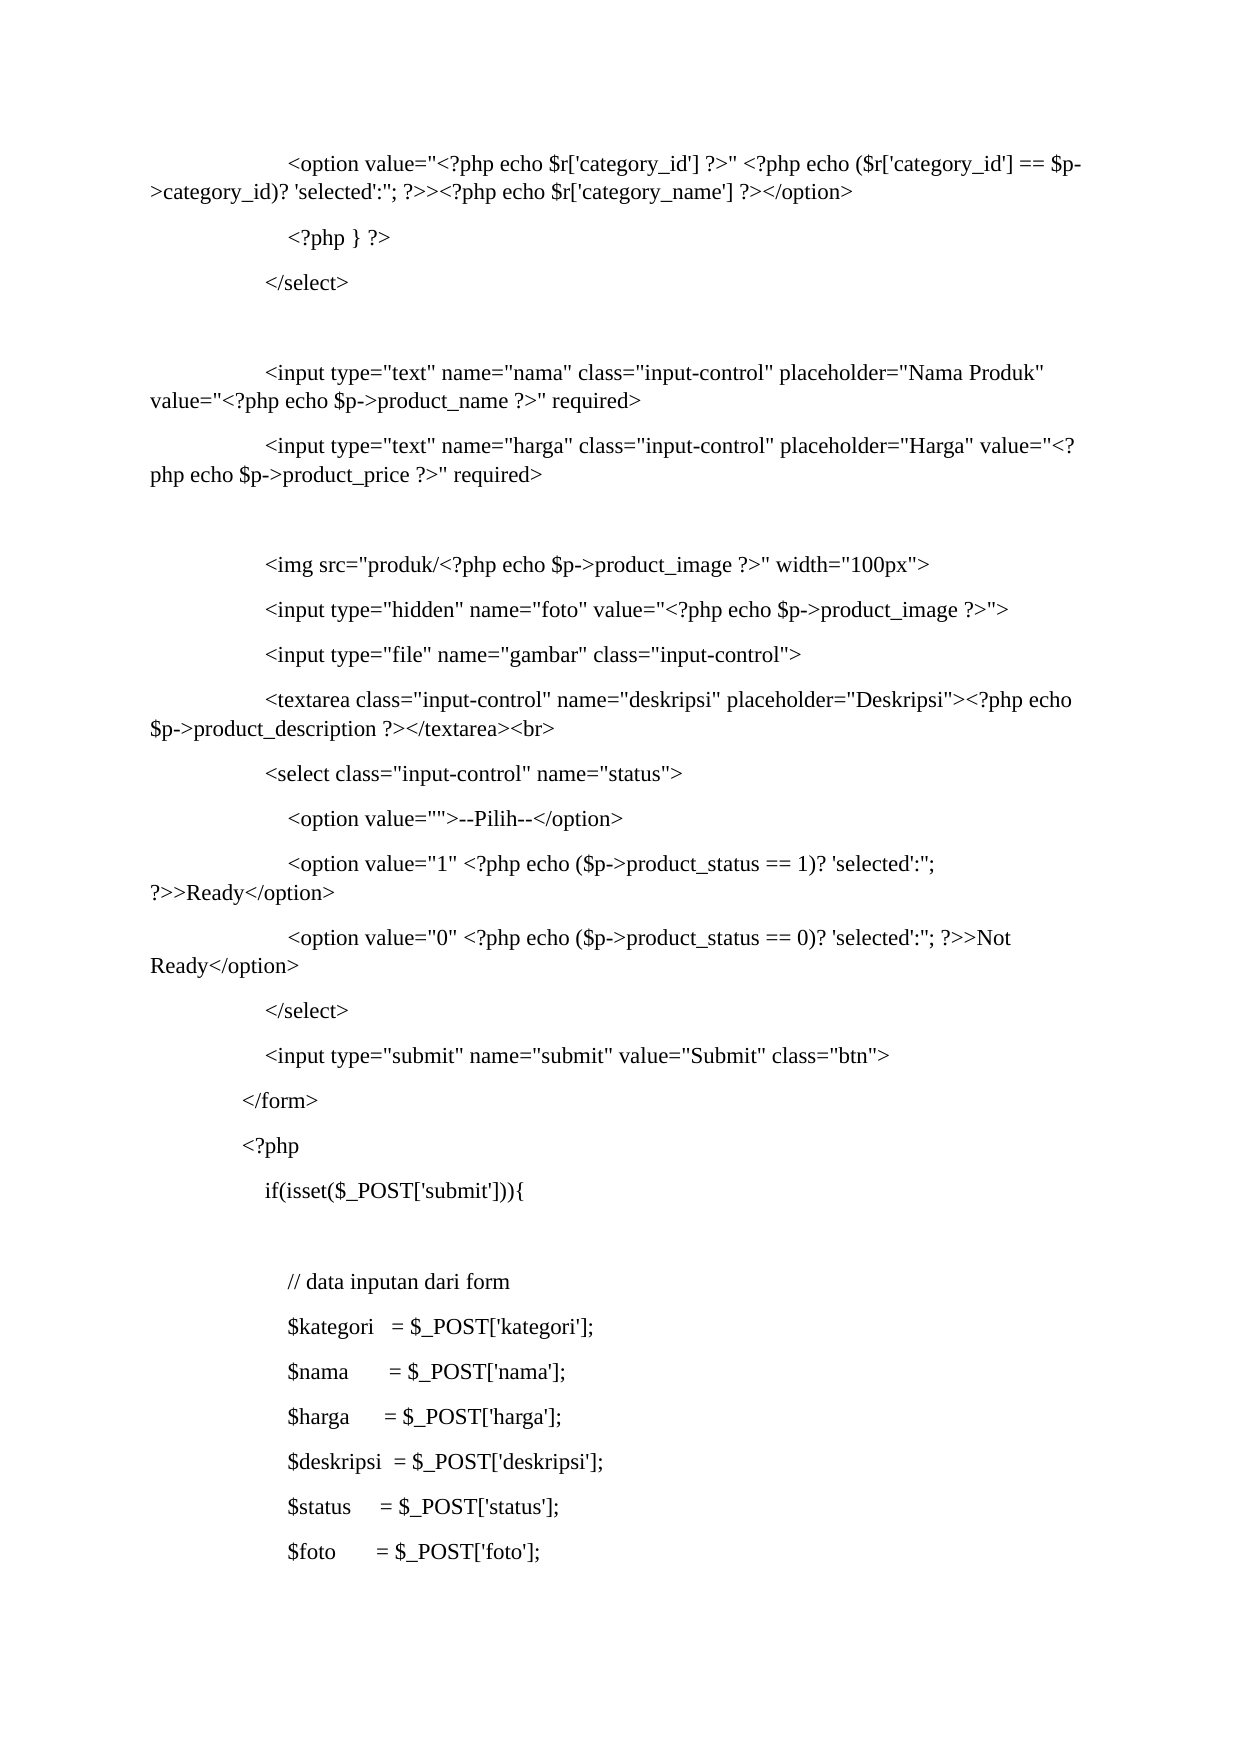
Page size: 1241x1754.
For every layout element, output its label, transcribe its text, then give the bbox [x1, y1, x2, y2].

text $kategori = $_POST['kategori']; [150, 1313, 1090, 1339]
text <option value="0" <?php echo ($p->product_status == 0)? 'selected':''; ?>>Not Ready</option> [150, 924, 1090, 978]
text $nama = $_POST['nama']; [150, 1358, 1090, 1384]
text <input type="text" name="nama" class="input-control" placeholder="Nama Produk" value="<?php echo $p->product_name ?>" required> [150, 359, 1090, 414]
text <textarea class="input-control" name="deskripsi" placeholder="Deskripsi"><?php echo $p->product_description ?></textarea><br> [150, 686, 1090, 741]
text <option value="">--Pilih--</option> [150, 805, 1090, 831]
text <?php } ?> [150, 223, 1090, 250]
text $deskripsi = $_POST['deskripsi']; [150, 1448, 1090, 1474]
text </form> [150, 1087, 1090, 1114]
text $status = $_POST['status']; [150, 1493, 1090, 1520]
text <input type="hidden" name="foto" value="<?php echo $p->product_image ?>"> [150, 596, 1090, 622]
text $harga = $_POST['harga']; [150, 1403, 1090, 1429]
text $foto = $_POST['foto']; [150, 1538, 1090, 1565]
text <?php [150, 1132, 1090, 1159]
text <input type="text" name="harga" class="input-control" placeholder="Harga" value="<?php echo $p->product_price ?>" required> [150, 432, 1090, 487]
text // data inputan dari form [150, 1268, 1090, 1294]
text <select class="input-control" name="status"> [150, 760, 1090, 786]
text if(isset($_POST['submit'])){ [150, 1178, 1090, 1204]
text <input type="submit" name="submit" value="Submit" class="btn"> [150, 1042, 1090, 1069]
text <option value="1" <?php echo ($p->product_status == 1)? 'selected':''; ?>>Ready</option> [150, 850, 1090, 905]
text <input type="file" name="gambar" class="input-control"> [150, 641, 1090, 668]
text </select> [150, 997, 1090, 1023]
text <option value="<?php echo $r['category_id'] ?>" <?php echo ($r['category_id'] == $p->category_id)? 'selected':''; ?>><?php echo $r['category_name'] ?></option> [150, 150, 1090, 205]
text </select> [150, 269, 1090, 295]
text <img src="produk/<?php echo $p->product_image ?>" width="100px"> [150, 551, 1090, 577]
